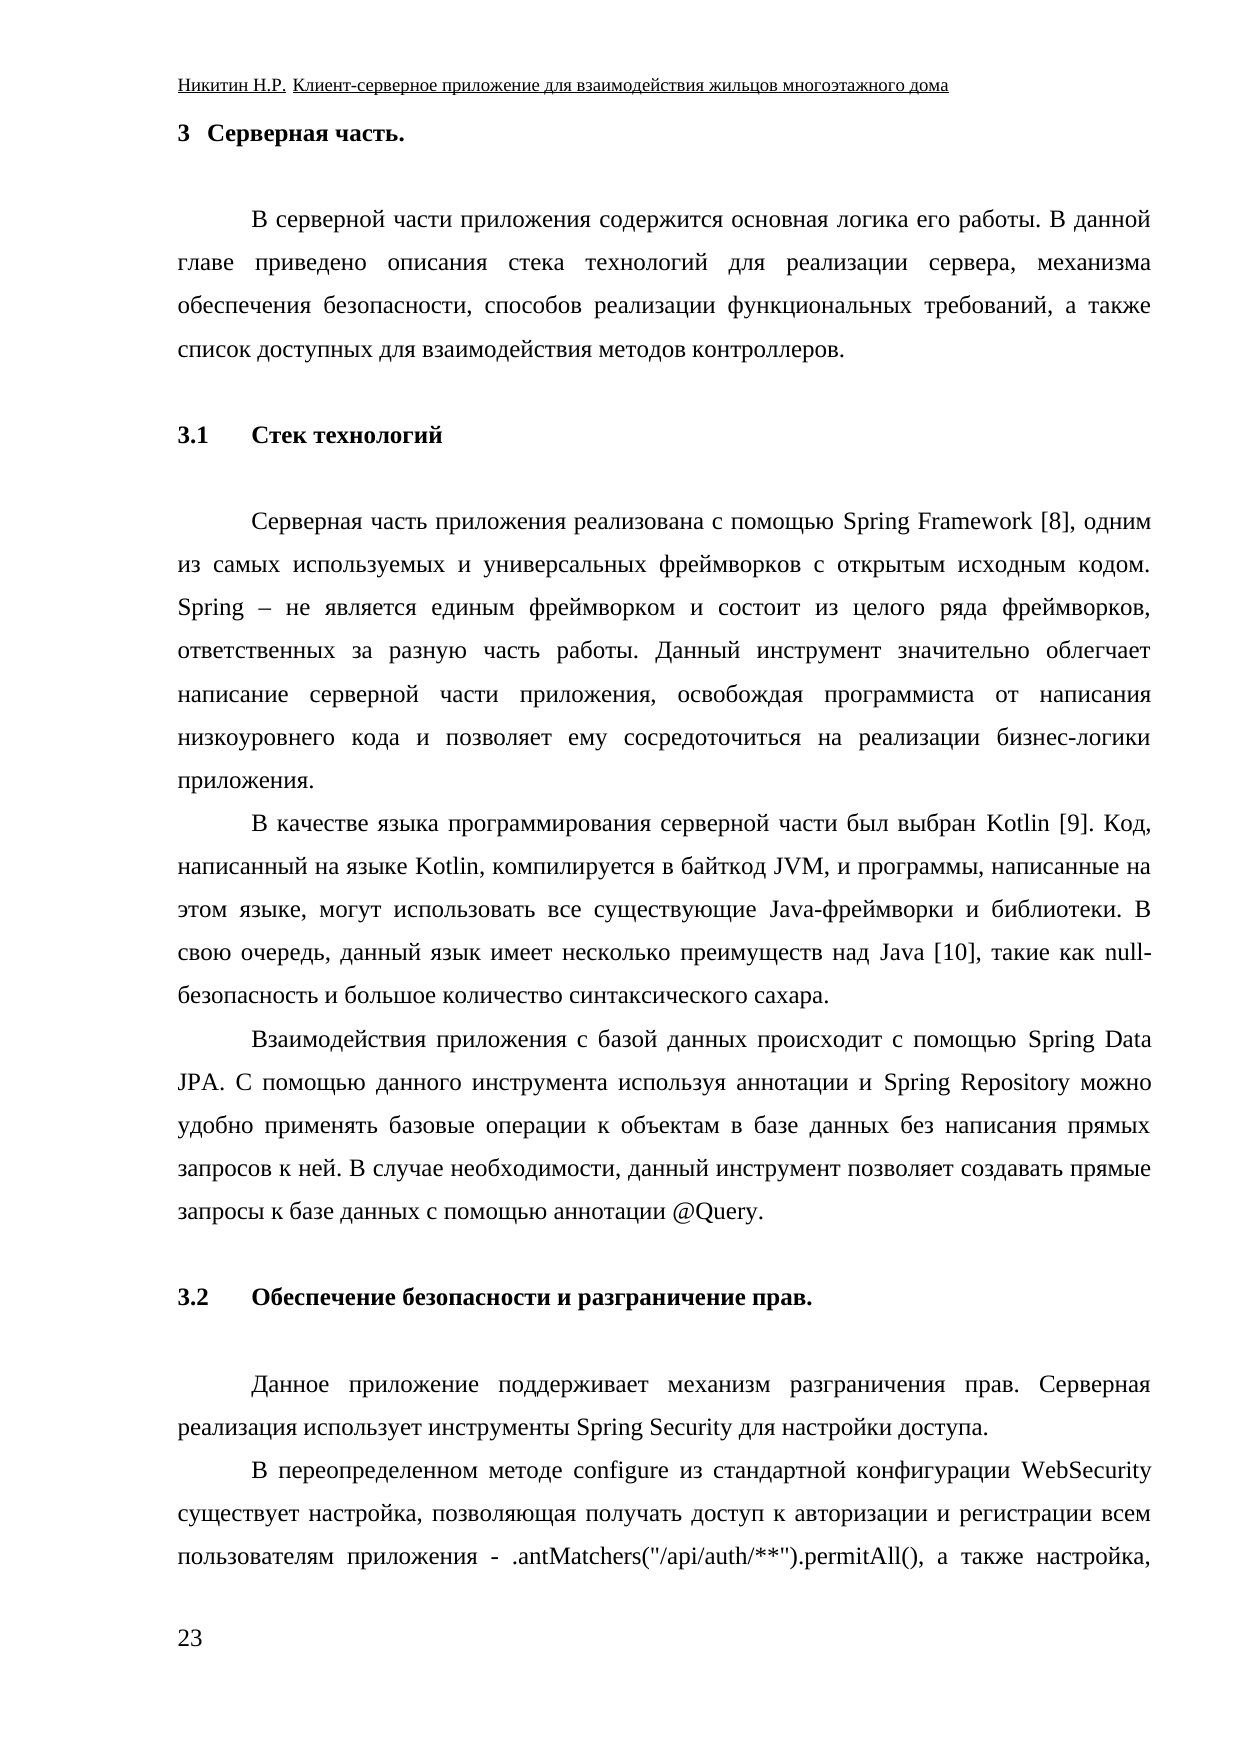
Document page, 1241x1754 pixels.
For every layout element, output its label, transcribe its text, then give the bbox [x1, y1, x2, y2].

text Взаимодействия приложения с базой данных происходит с помощью Spring Data JPA. С помощью данного инструмента используя аннотации и Spring Repository можно удобно применять базовые операции к объектам в базе данных без написания прямых запросов к ней. В случае необходимости, данный инструмент позволяет создавать прямые запросы к базе данных с помощью аннотации @Query. [177, 1024, 1152, 1225]
list Серверная часть. [177, 118, 1152, 147]
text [177, 1455, 1152, 1570]
text Данное приложение поддерживает механизм разграничения прав. Серверная реализация использует инструменты Spring Security для настройки доступа. [177, 1369, 1152, 1441]
list Обеспечение безопасности и разграничение прав. [177, 1282, 1152, 1311]
text В качестве языка программирования серверной части был выбран Kotlin [9]. Код, написанный на языке Kotlin, компилируется в байткод JVM, и программы, написанные на этом языке, могут использовать все существующие Java-фреймворки и библиотеки. В свою очередь, данный язык имеет несколько преимуществ над Java [10], такие как null-безопасность и большое количество синтаксического сахара. [177, 808, 1152, 1009]
text В серверной части приложения содержится основная логика его работы. В данной главе приведено описания стека технологий для реализации сервера, механизма обеспечения безопасности, способов реализации функциональных требований, а также список доступных для взаимодействия методов контроллеров. [177, 204, 1152, 362]
text Серверная часть приложения реализована с помощью Spring Framework [8], одним из самых используемых и универсальных фреймворков с открытым исходным кодом. Spring – не является единым фреймворком и состоит из целого ряда фреймворков, ответственных за разную часть работы. Данный инструмент значительно облегчает написание серверной части приложения, освобождая программиста от написания низкоуровнего кода и позволяет ему сосредоточиться на реализации бизнес-логики приложения. [177, 506, 1152, 794]
list Стек технологий [177, 420, 1152, 449]
